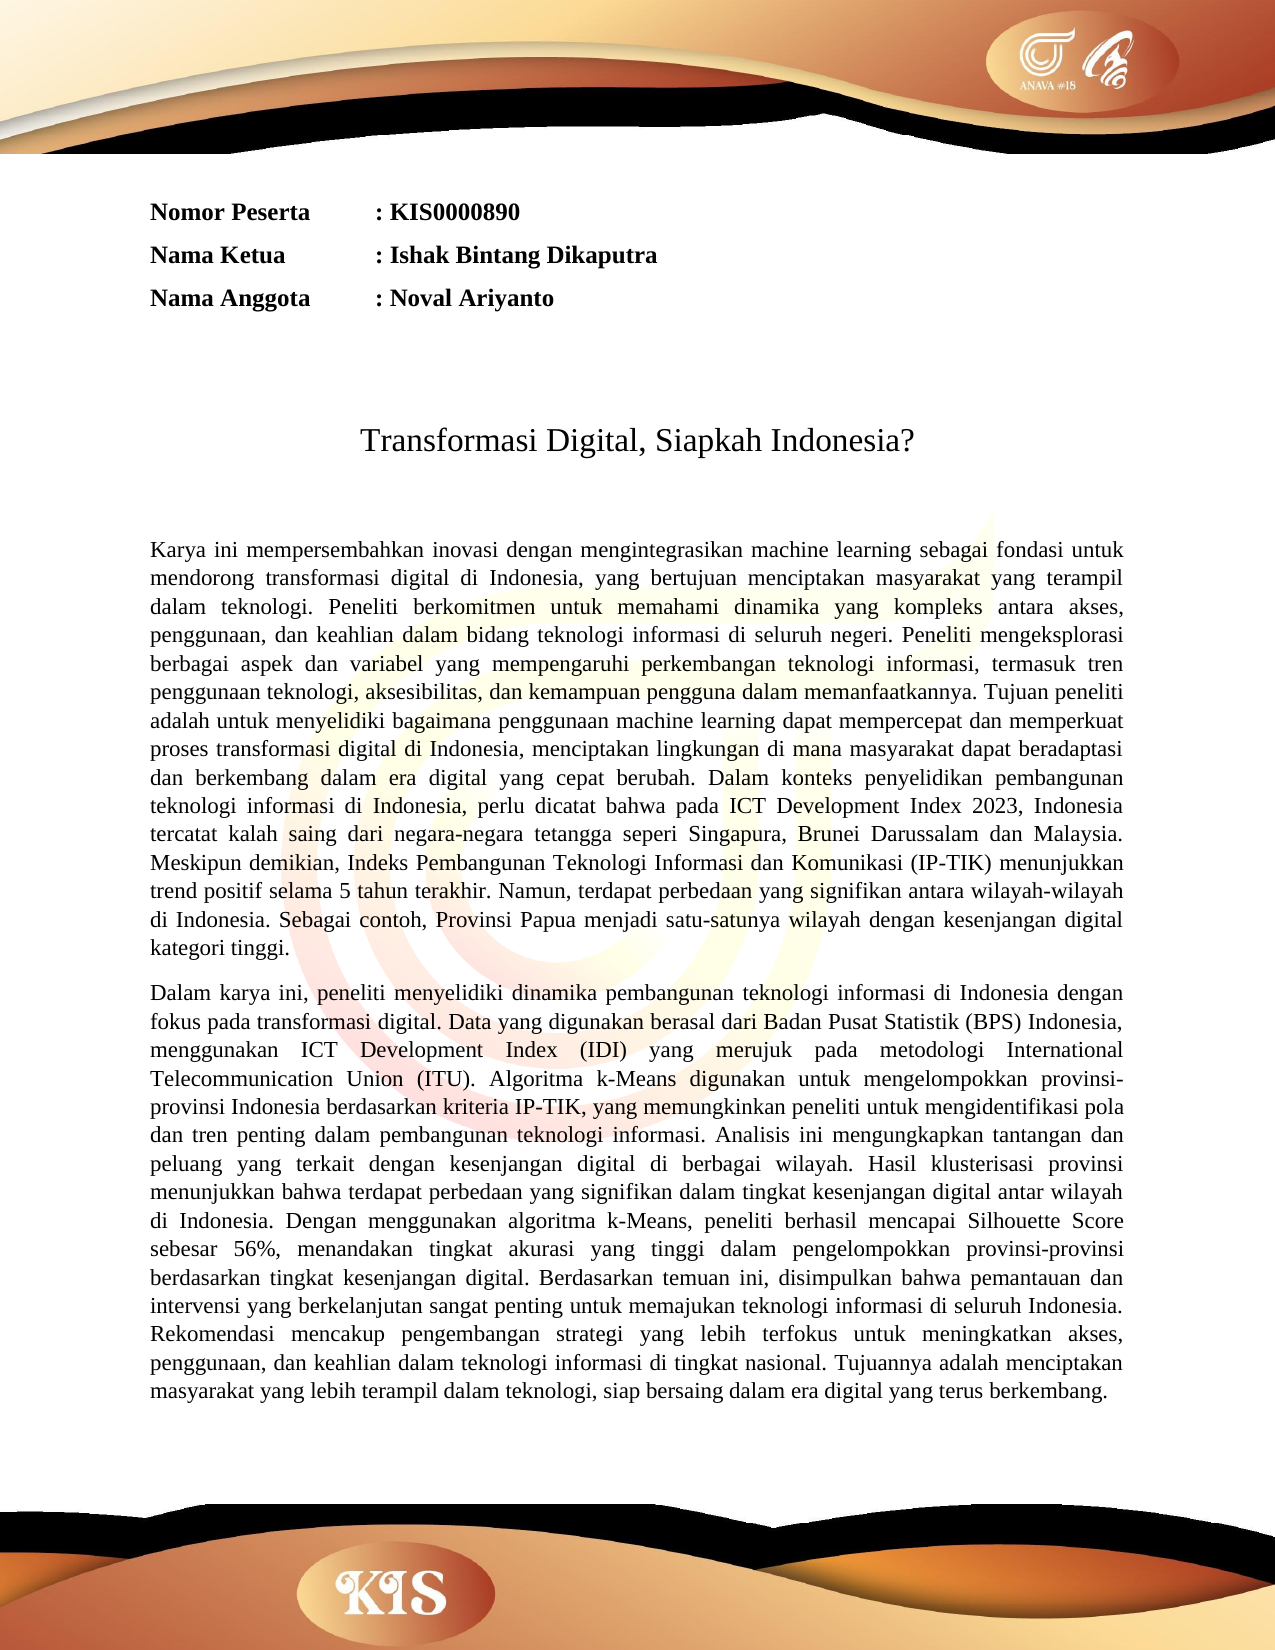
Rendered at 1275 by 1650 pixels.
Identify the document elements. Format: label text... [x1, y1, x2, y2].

text Nama Ketua : Ishak Bintang Dikaputra [150, 240, 1125, 269]
picture [0, 1504, 1275, 1650]
text Nama Anggota : Noval Ariyanto [150, 283, 1125, 312]
text Nomor Peserta : KIS0000890 [150, 197, 1125, 226]
picture [0, 0, 1275, 154]
text Karya ini mempersembahkan inovasi dengan mengintegrasikan machine learning sebagai fondasi untuk mendorong transformasi digital di Indonesia, yang bertujuan menciptakan masyarakat yang terampil dalam teknologi. Peneliti berkomitmen untuk memahami dinamika yang kompleks antara akses, penggunaan, dan keahlian dalam bidang teknologi informasi di seluruh negeri. Peneliti mengeksplorasi berbagai aspek dan variabel yang mempengaruhi perkembangan teknologi informasi, termasuk tren penggunaan teknologi, aksesibilitas, dan kemampuan pengguna dalam memanfaatkannya. Tujuan peneliti adalah untuk menyelidiki bagaimana penggunaan machine learning dapat mempercepat dan memperkuat proses transformasi digital di Indonesia, menciptakan lingkungan di mana masyarakat dapat beradaptasi dan berkembang dalam era digital yang cepat berubah. Dalam konteks penyelidikan pembangunan teknologi informasi di Indonesia, perlu dicatat bahwa pada ICT Development Index 2023, Indonesia tercatat kalah saing dari negara-negara tetangga seperi Singapura, Brunei Darussalam dan Malaysia. Meskipun demikian, Indeks Pembangunan Teknologi Informasi dan Komunikasi (IP-TIK) menunjukkan trend positif selama 5 tahun terakhir. Namun, terdapat perbedaan yang signifikan antara wilayah-wilayah di Indonesia. Sebagai contoh, Provinsi Papua menjadi satu-satunya wilayah dengan kesenjangan digital kategori tinggi. [150, 536, 1125, 961]
text Dalam karya ini, peneliti menyelidiki dinamika pembangunan teknologi informasi di Indonesia dengan fokus pada transformasi digital. Data yang digunakan berasal dari Badan Pusat Statistik (BPS) Indonesia, menggunakan ICT Development Index (IDI) yang merujuk pada metodologi International Telecommunication Union (ITU). Algoritma k-Means digunakan untuk mengelompokkan provinsi-provinsi Indonesia berdasarkan kriteria IP-TIK, yang memungkinkan peneliti untuk mengidentifikasi pola dan tren penting dalam pembangunan teknologi informasi. Analisis ini mengungkapkan tantangan dan peluang yang terkait dengan kesenjangan digital di berbagai wilayah. Hasil klusterisasi provinsi menunjukkan bahwa terdapat perbedaan yang signifikan dalam tingkat kesenjangan digital antar wilayah di Indonesia. Dengan menggunakan algoritma k-Means, peneliti berhasil mencapai Silhouette Score sebesar 56%, menandakan tingkat akurasi yang tinggi dalam pengelompokkan provinsi-provinsi berdasarkan tingkat kesenjangan digital. Berdasarkan temuan ini, disimpulkan bahwa pemantauan dan intervensi yang berkelanjutan sangat penting untuk memajukan teknologi informasi di seluruh Indonesia. Rekomendasi mencakup pengembangan strategi yang lebih terfokus untuk meningkatkan akses, penggunaan, dan keahlian dalam teknologi informasi di tingkat nasional. Tujuannya adalah menciptakan masyarakat yang lebih terampil dalam teknologi, siap bersaing dalam era digital yang terus berkembang. [150, 979, 1125, 1404]
text Transformasi Digital, Siapkah Indonesia? [150, 420, 1125, 458]
